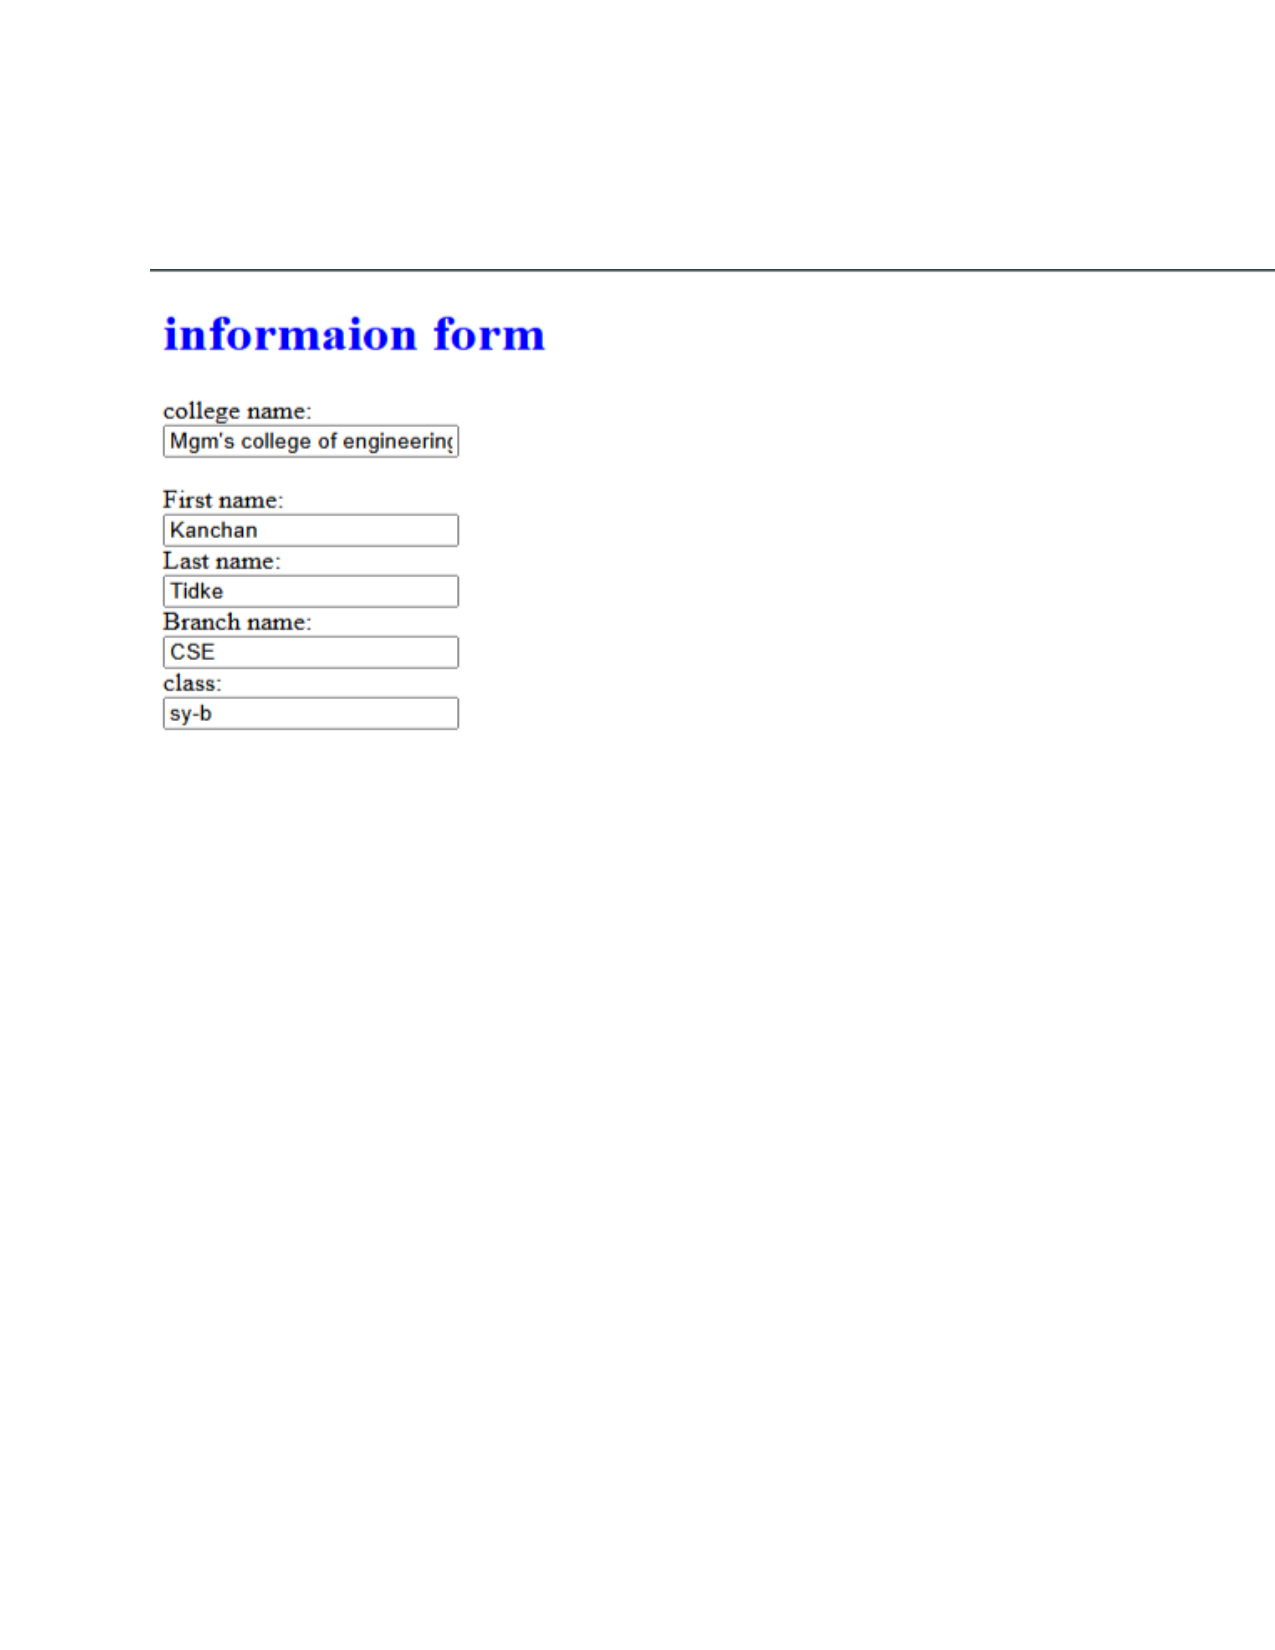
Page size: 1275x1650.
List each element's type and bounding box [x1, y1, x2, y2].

picture [150, 269, 1275, 1459]
